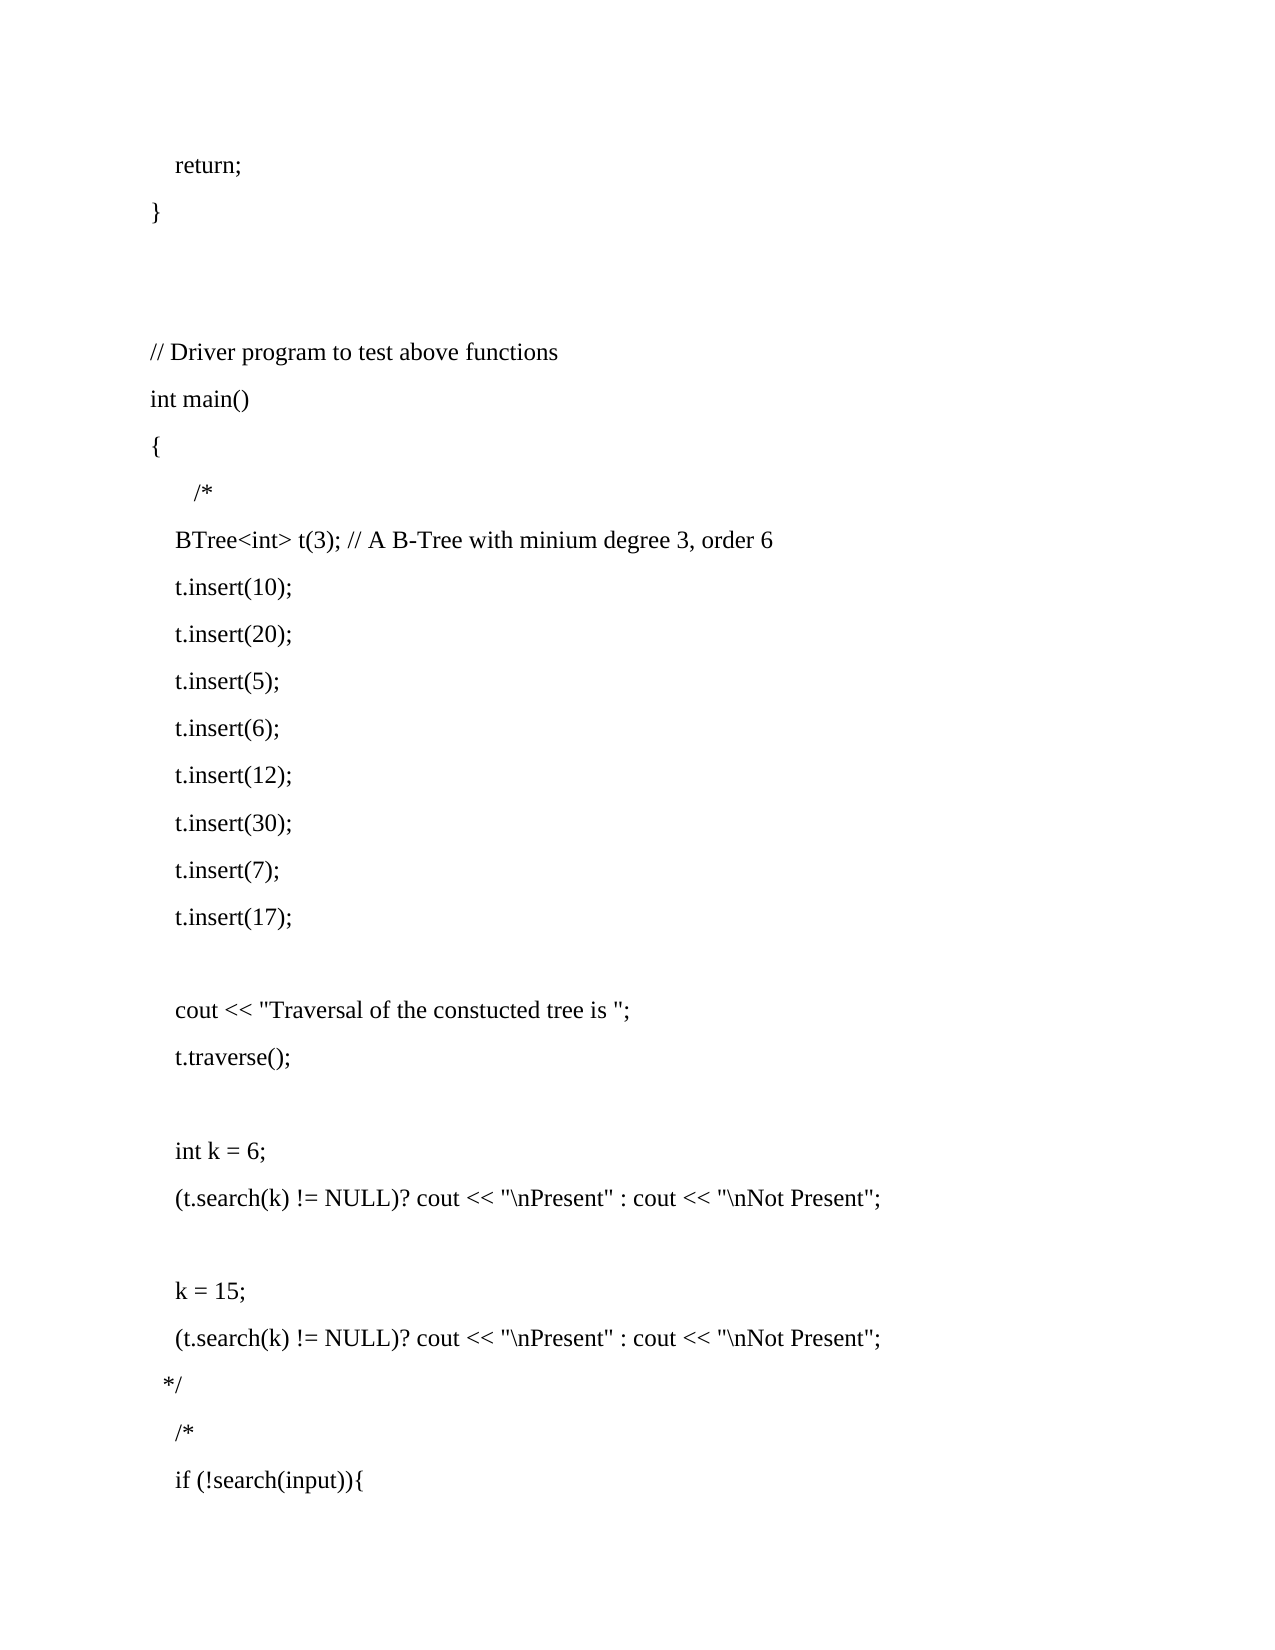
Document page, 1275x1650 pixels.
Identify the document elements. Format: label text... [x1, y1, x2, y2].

text int main() [150, 384, 1125, 413]
text } [150, 197, 1125, 226]
text t.insert(7); [150, 855, 1125, 883]
text t.insert(12); [150, 761, 1125, 789]
text // Driver program to test above functions [150, 337, 1125, 366]
text /* [150, 478, 1125, 507]
text t.traverse(); [150, 1042, 1125, 1071]
text return; [150, 150, 1125, 179]
text t.insert(17); [150, 902, 1125, 931]
text t.insert(30); [150, 808, 1125, 836]
text (t.search(k) != NULL)? cout << "\nPresent" : cout << "\nNot Present"; [150, 1183, 1125, 1212]
text (t.search(k) != NULL)? cout << "\nPresent" : cout << "\nNot Present"; [150, 1323, 1125, 1352]
text t.insert(6); [150, 713, 1125, 742]
text k = 15; [150, 1276, 1125, 1305]
text BTree<int> t(3); // A B-Tree with minium degree 3, order 6 [150, 525, 1125, 554]
text if (!search(input)){ [150, 1465, 1125, 1493]
text cout << "Traversal of the constucted tree is "; [150, 995, 1125, 1024]
text t.insert(20); [150, 619, 1125, 648]
text { [150, 431, 1125, 460]
text */ [150, 1371, 1125, 1399]
text int k = 6; [150, 1136, 1125, 1164]
text /* [150, 1418, 1125, 1446]
text t.insert(5); [150, 666, 1125, 695]
text t.insert(10); [150, 572, 1125, 601]
